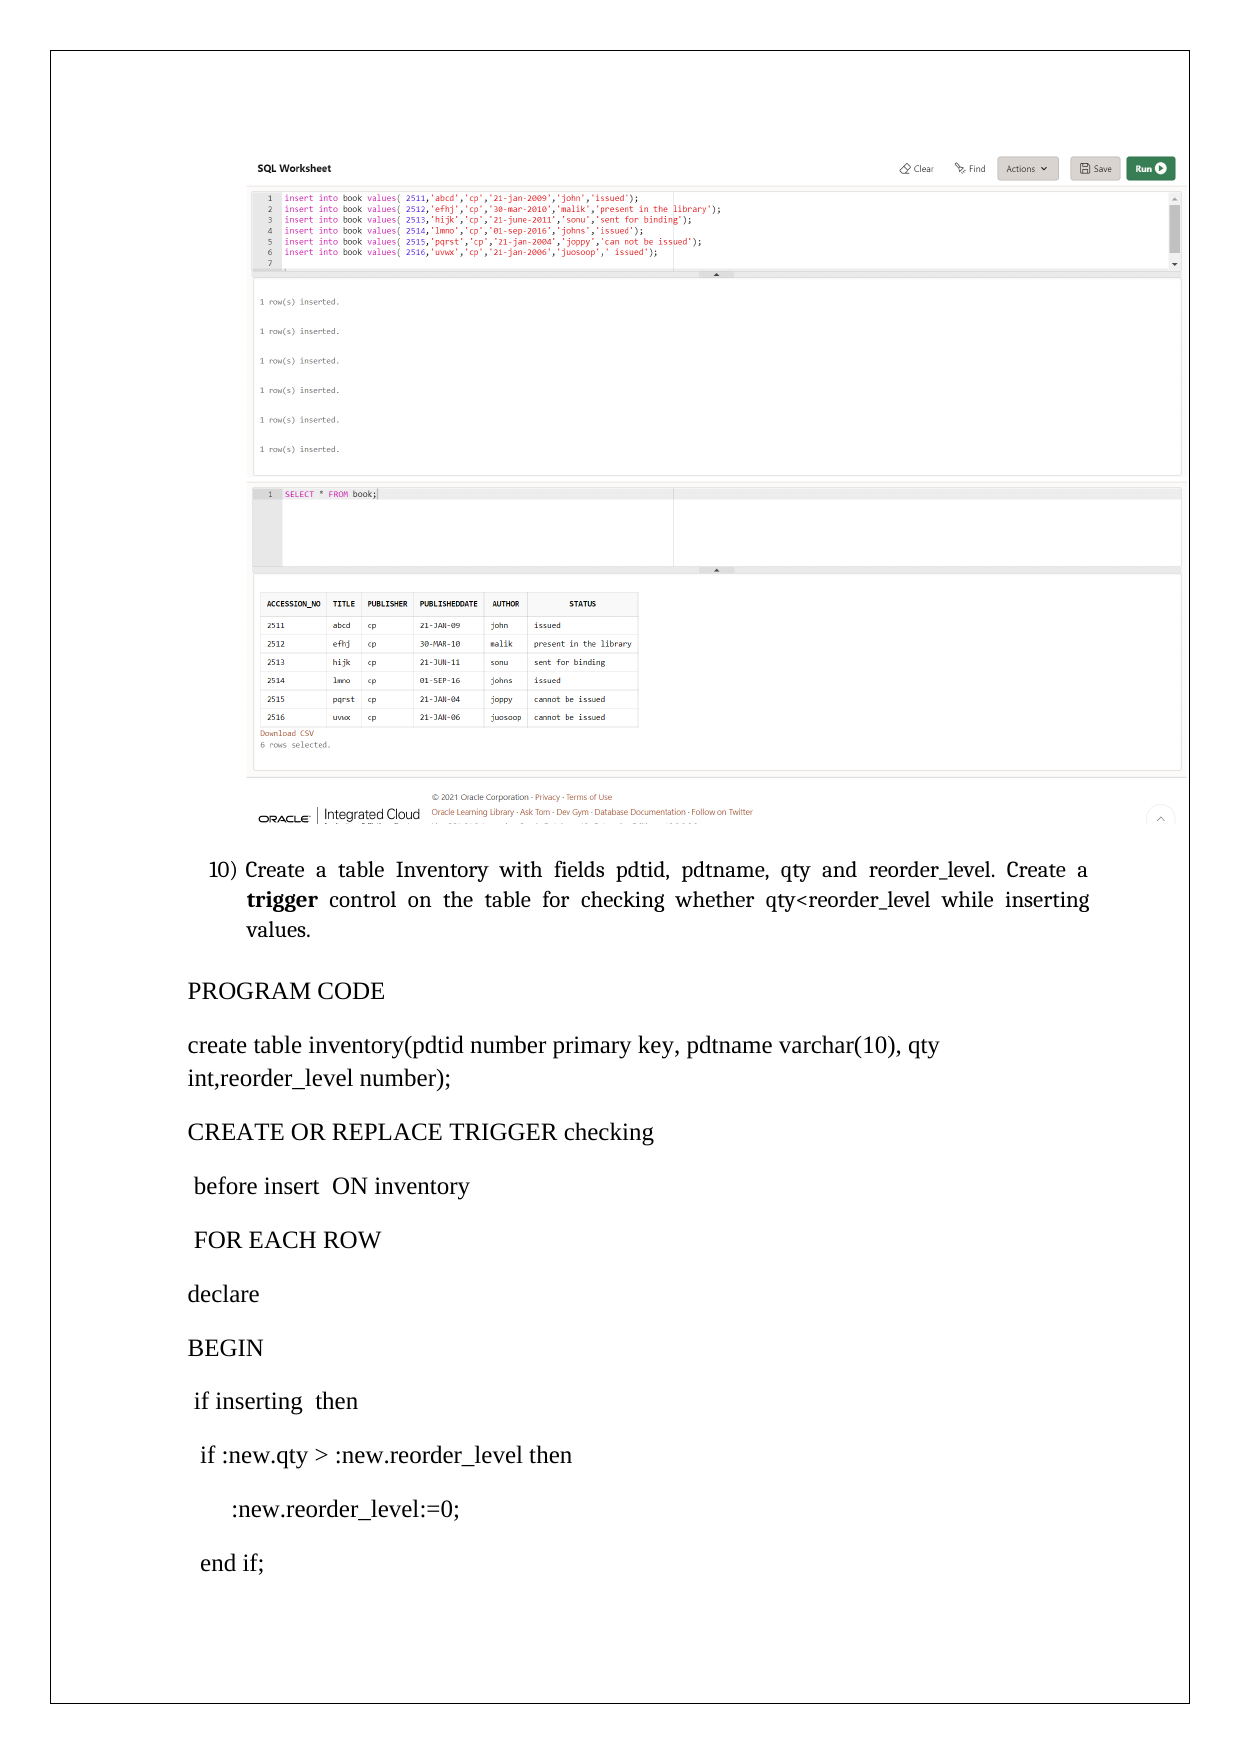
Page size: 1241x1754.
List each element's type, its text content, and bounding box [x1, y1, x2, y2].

text FOR EACH ROW [187, 1225, 1090, 1254]
text PROGRAM CODE [187, 976, 1090, 1005]
text :new.reorder_level:=0; [187, 1494, 1090, 1523]
picture [246, 480, 1187, 824]
list Create a table Inventory with fields pdtid, pdtname, qty and reorder_level. Create a trigger control on the table for checking whether qty<reorder_level while inserting values. [209, 857, 1090, 943]
text BEGIN [187, 1333, 1090, 1361]
text CREATE OR REPLACE TRIGGER checking [187, 1117, 1090, 1146]
text before insert ON inventory [187, 1171, 1090, 1200]
text if :new.qty > :new.reorder_level then [187, 1440, 1090, 1469]
text if inserting then [187, 1386, 1090, 1415]
text declare [187, 1279, 1090, 1307]
text create table inventory(pdtid number primary key, pdtname varchar(10), qty int,reorder_level number); [187, 1030, 1090, 1092]
text end if; [187, 1548, 1090, 1577]
picture [246, 150, 1187, 477]
